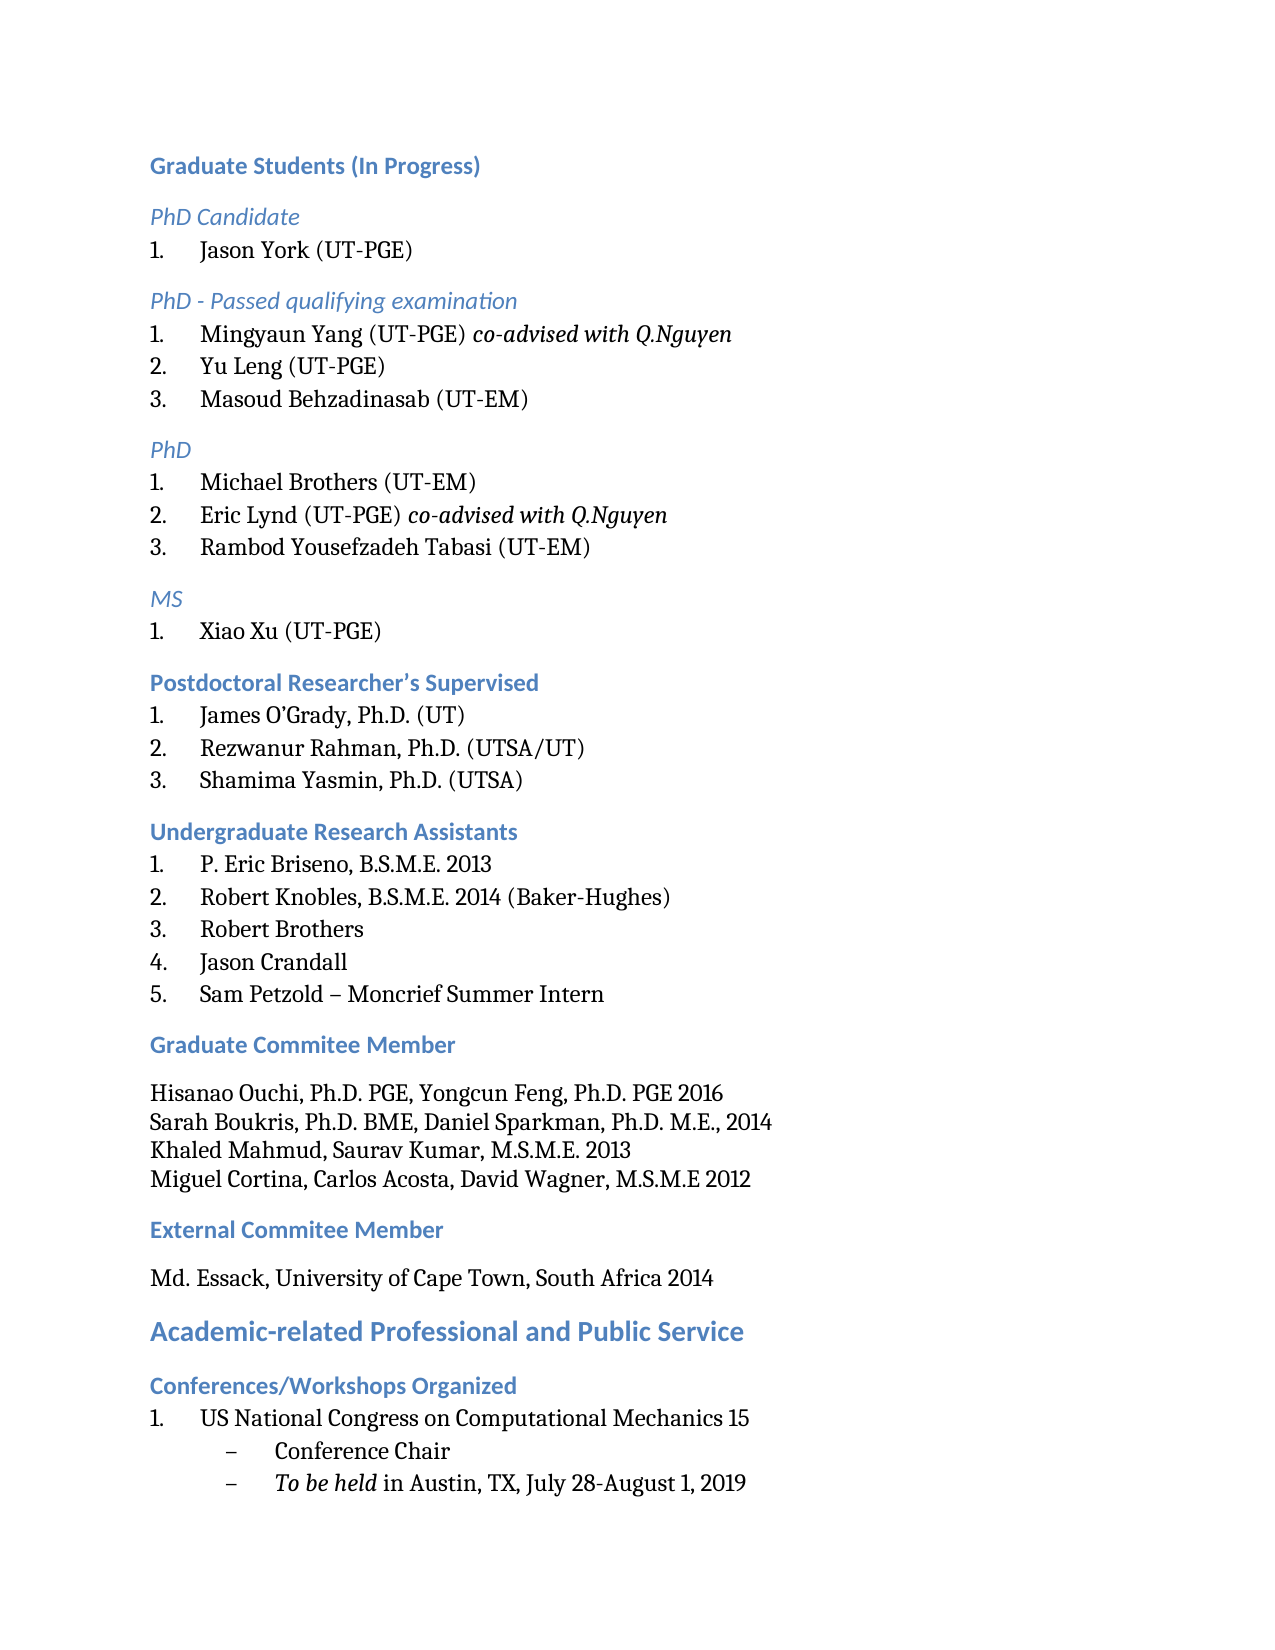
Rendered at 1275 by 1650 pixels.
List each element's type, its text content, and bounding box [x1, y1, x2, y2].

subtitle Academic-related Professional and Public Service [150, 1313, 1125, 1349]
subtitle Conferences/Workshops Organized [150, 1370, 1125, 1400]
list Robert Brothers [150, 915, 1125, 944]
list Robert Knobles, B.S.M.E. 2014 (Baker-Hughes) [150, 882, 1125, 911]
subtitle Graduate Commitee Member [150, 1029, 1125, 1060]
list Jason Crandall [150, 947, 1125, 976]
list Sam Petzold – Moncrief Summer Intern [150, 980, 1125, 1009]
list Jason York (UT-PGE) [150, 236, 1125, 264]
subtitle PhD Candidate [150, 201, 1125, 232]
text Md. Essack, University of Cape Town, South Africa 2014 [150, 1264, 1125, 1293]
list Rezwanur Rahman, Ph.D. (UTSA/UT) [150, 733, 1125, 762]
list Masoud Behzadinasab (UT-EM) [150, 384, 1125, 413]
list James O’Grady, Ph.D. (UT) [150, 701, 1125, 730]
subtitle Postdoctoral Researcher’s Supervised [150, 667, 1125, 697]
list To be held in Austin, TX, July 28-August 1, 2019 [225, 1469, 1125, 1498]
list Eric Lynd (UT-PGE) co-advised with Q.Nguyen [150, 501, 1125, 529]
list Conference Chair [225, 1437, 1125, 1465]
subtitle MS [150, 583, 1125, 613]
subtitle External Commitee Member [150, 1214, 1125, 1245]
subtitle PhD [150, 434, 1125, 464]
list P. Eric Briseno, B.S.M.E. 2013 [150, 850, 1125, 879]
subtitle Graduate Students (In Progress) [150, 150, 1125, 181]
subtitle Undergraduate Research Assistants [150, 816, 1125, 846]
subtitle PhD - Passed qualifying examination [150, 285, 1125, 316]
list Michael Brothers (UT-EM) [150, 468, 1125, 497]
list Yu Leng (UT-PGE) [150, 352, 1125, 381]
list Xiao Xu (UT-PGE) [150, 617, 1125, 646]
list Mingyaun Yang (UT-PGE) co-advised with Q.Nguyen [150, 319, 1125, 348]
list Rambod Yousefzadeh Tabasi (UT-EM) [150, 533, 1125, 562]
list US National Congress on Computational Mechanics 15 [150, 1404, 1125, 1433]
list Shamima Yasmin, Ph.D. (UTSA) [150, 766, 1125, 795]
